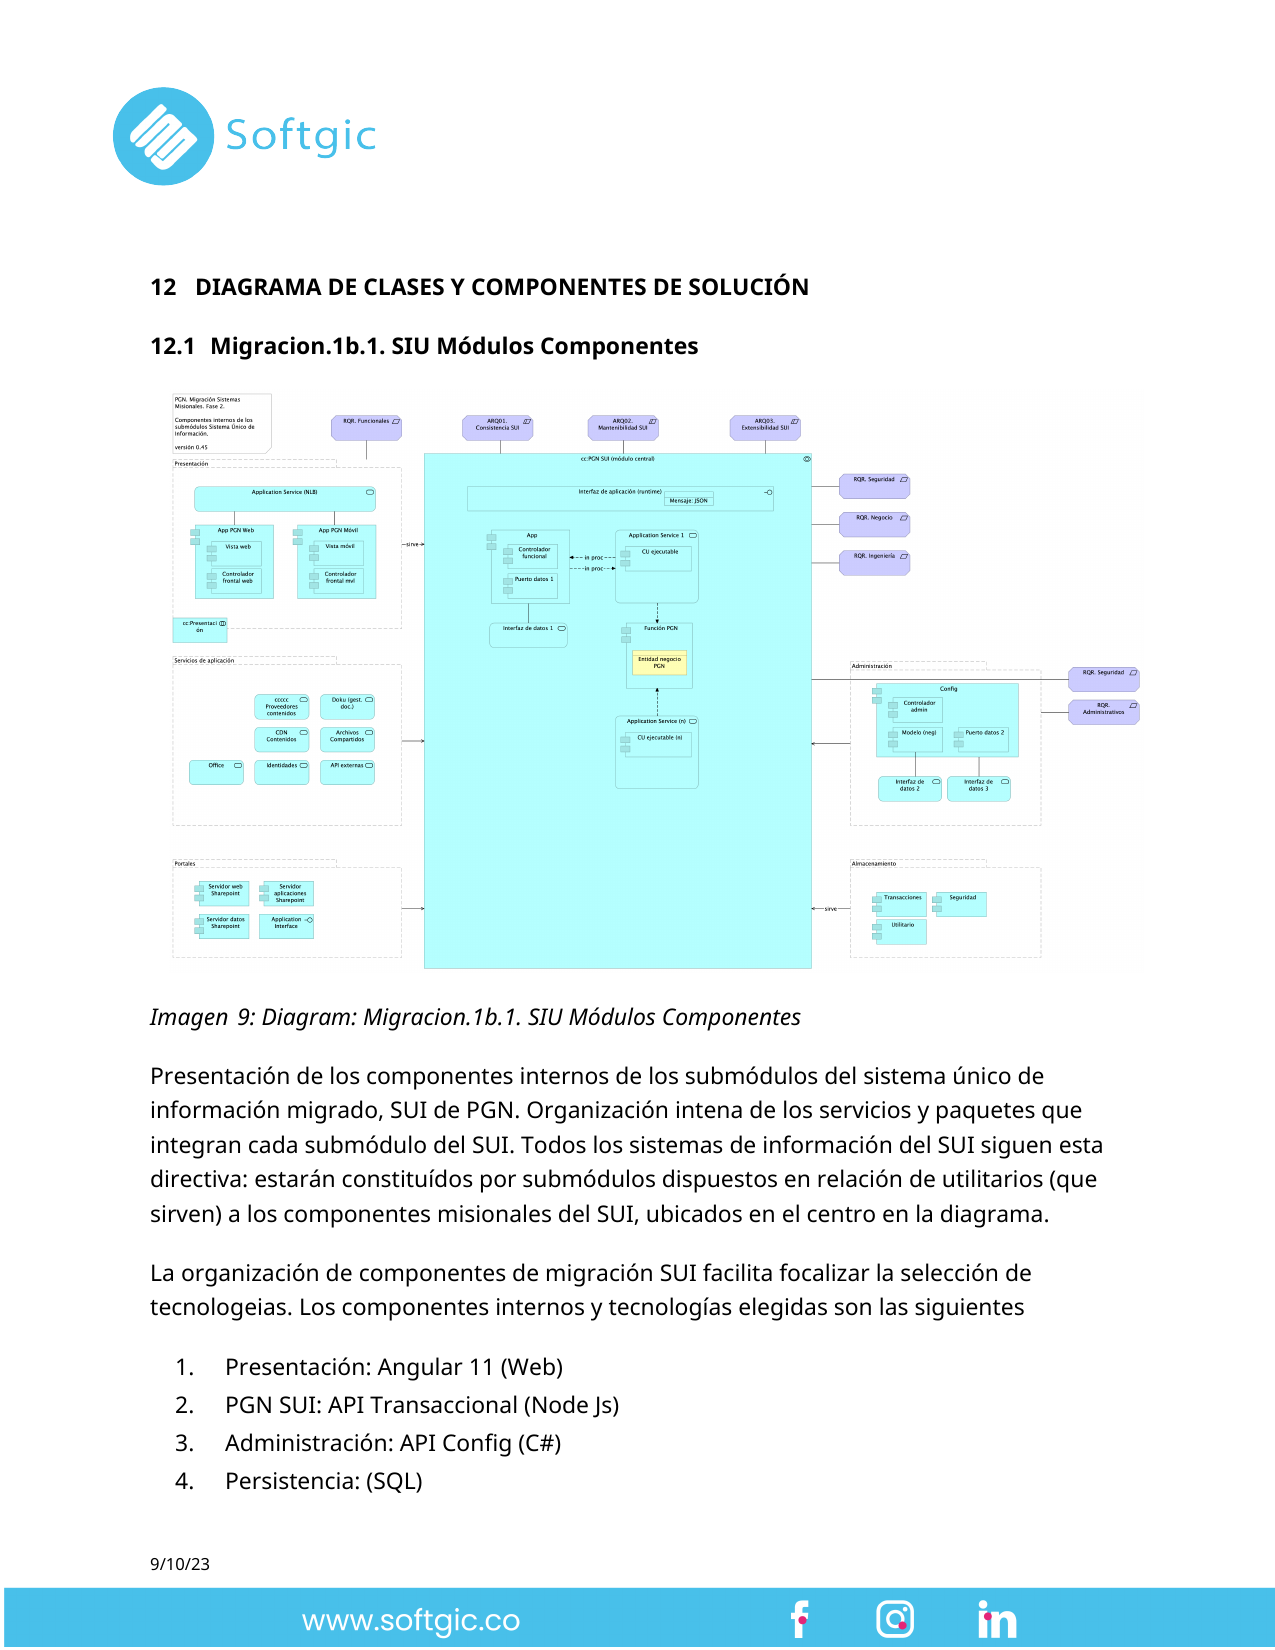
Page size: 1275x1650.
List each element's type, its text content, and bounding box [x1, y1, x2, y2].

list Administración: API Config (C#) [175, 1427, 1125, 1458]
list PGN SUI: API Transaccional (Node Js) [175, 1389, 1125, 1420]
picture [4, 0, 1275, 1647]
list Persistencia: (SQL) [175, 1465, 1125, 1496]
list Presentación: Angular 11 (Web) [175, 1351, 1125, 1382]
text La organización de componentes de migración SUI facilita focalizar la selección de tecnologeias. Los componentes internos y tecnologías elegidas son las siguientes [150, 1257, 1125, 1322]
text Presentación de los componentes internos de los submódulos del sistema único de información migrado, SUI de PGN. Organización intena de los servicios y paquetes que integran cada submódulo del SUI. Todos los sistemas de información del SUI siguen esta directiva: estarán constituídos por submódulos dispuestos en relación de utilitarios (que sirven) a los componentes misionales del SUI, ubicados en el centro en la diagrama. [150, 1060, 1125, 1229]
subtitle Diagrama de Clases y Componentes de solución [150, 271, 1125, 302]
text Imagen 9: Diagram: Migracion.1b.1. SIU Módulos Componentes [150, 1001, 1125, 1032]
subtitle Migracion.1b.1. SIU Módulos Componentes [150, 330, 1125, 361]
